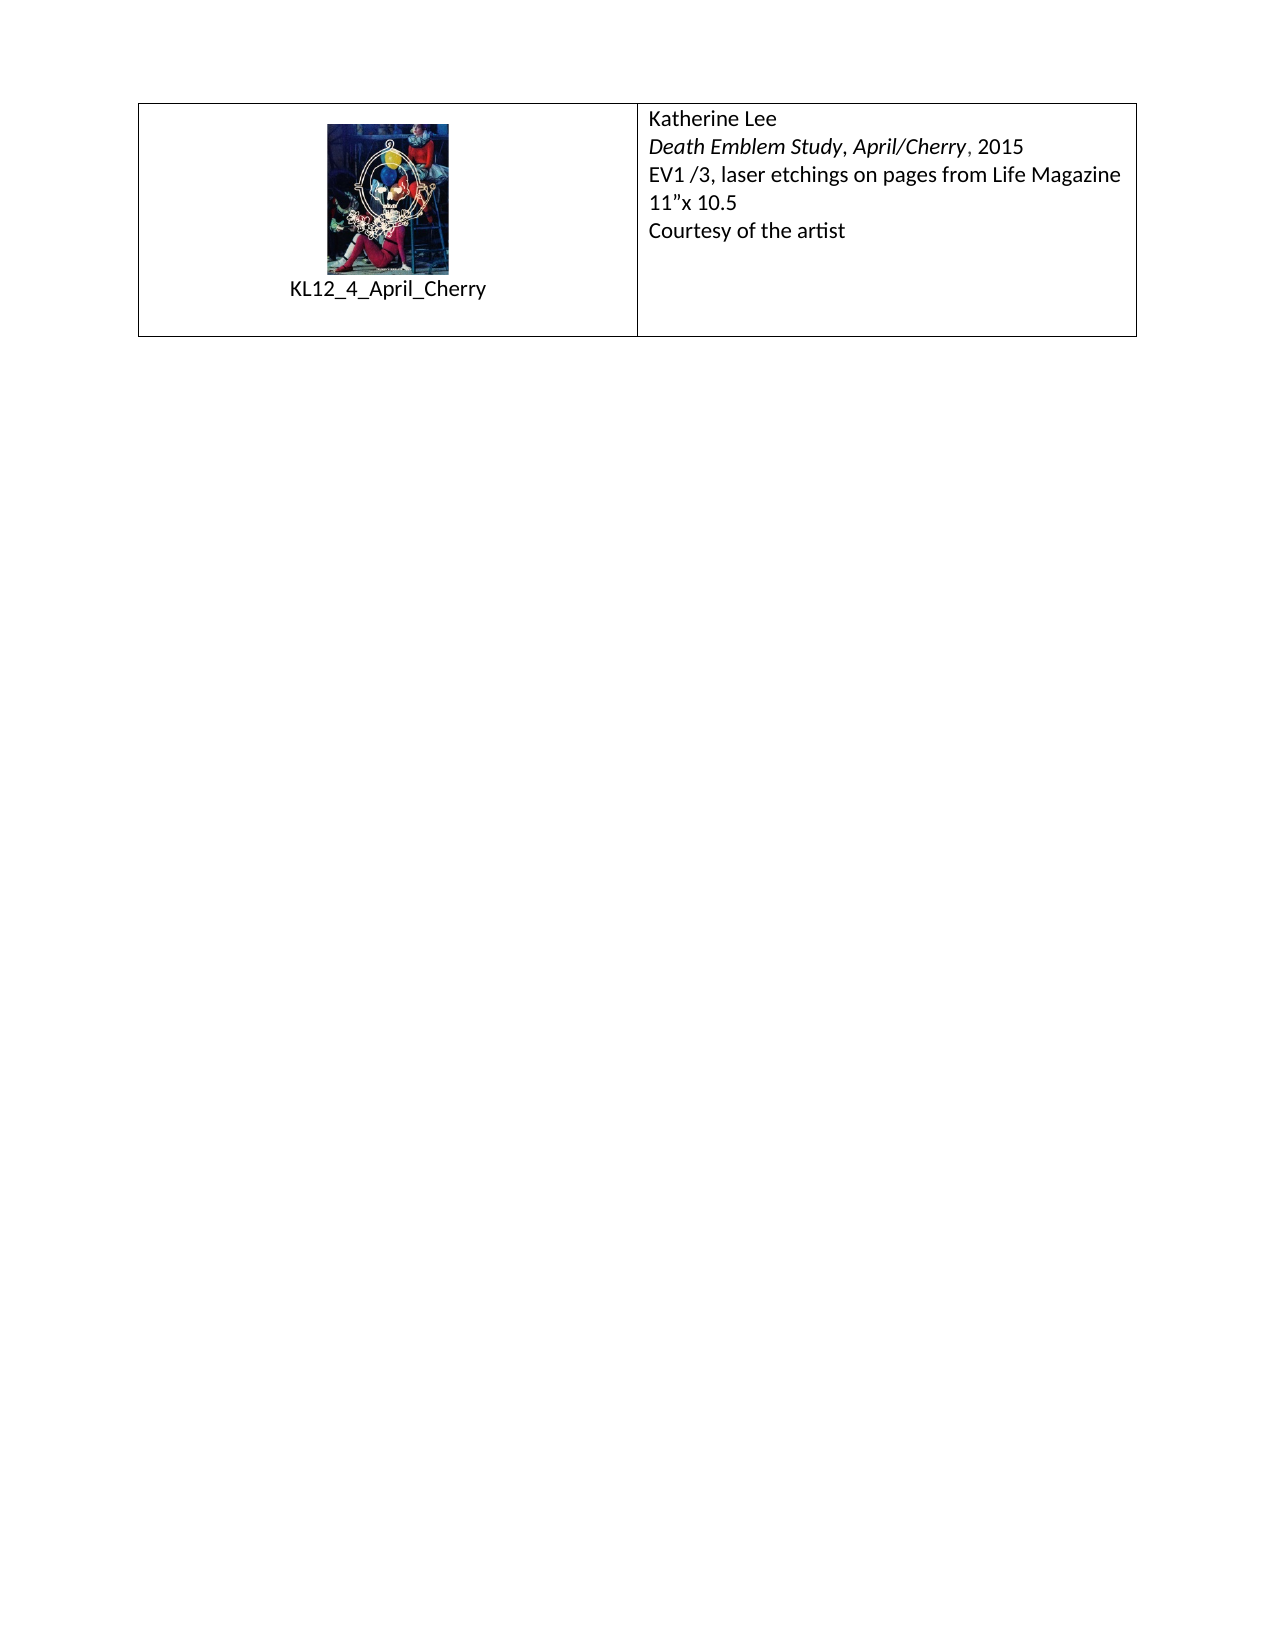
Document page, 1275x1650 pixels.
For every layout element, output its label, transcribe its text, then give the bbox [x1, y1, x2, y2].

table_cell Katherine Lee Death Emblem Study, April/Cherry, 2015 EV1 /3, laser etchings on pages from Life Magazine 11”x 10.5 Courtesy of the artist [638, 104, 1136, 336]
picture [327, 124, 449, 275]
table_cell KL12_4_April_Cherry [139, 104, 637, 336]
